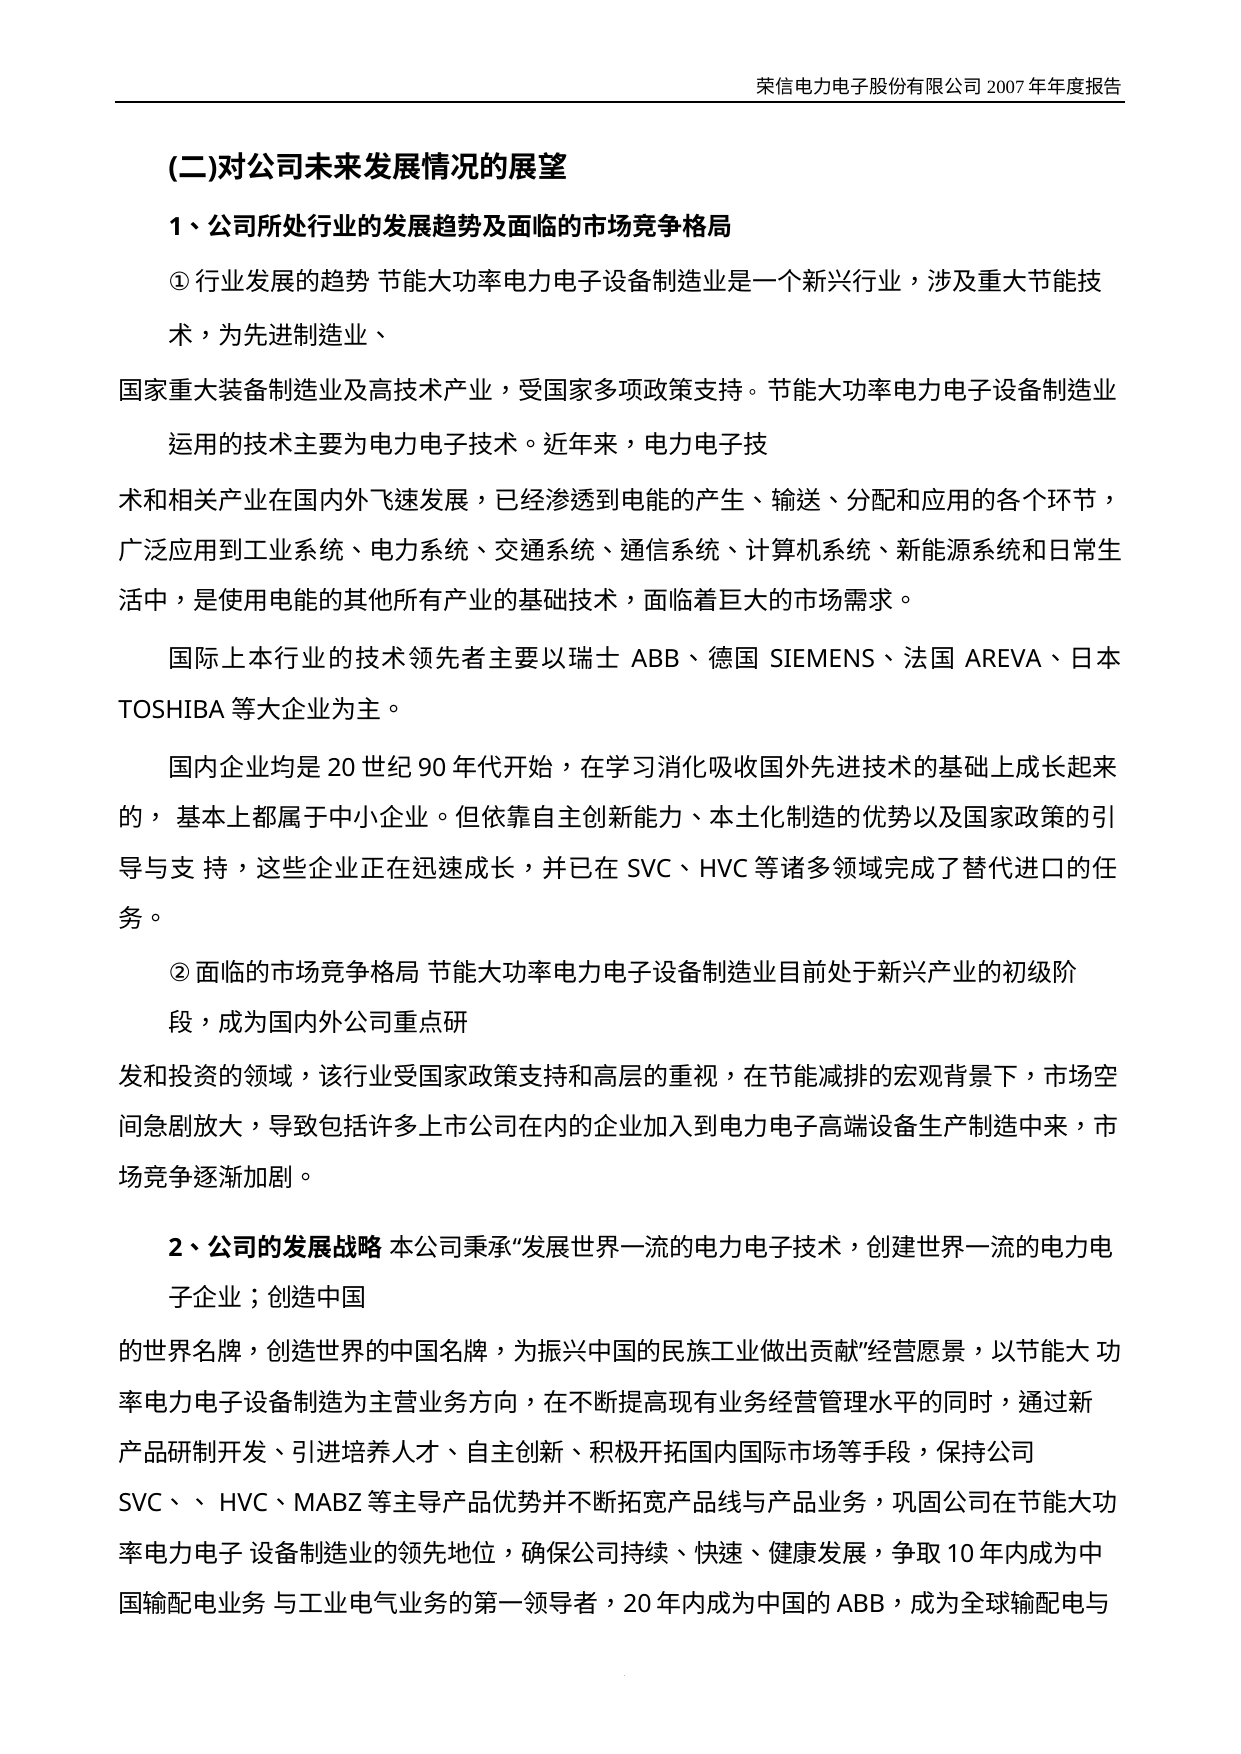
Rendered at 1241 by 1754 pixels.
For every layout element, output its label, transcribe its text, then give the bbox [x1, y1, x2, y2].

text 2、公司的发展战略 本公司秉承“发展世界一流的电力电子技术，创建世界一流的电力电子企业；创造中国 [168, 1229, 1138, 1314]
subtitle 1、公司所处行业的发展趋势及面临的市场竞争格局 [168, 209, 1138, 243]
text 术和相关产业在国内外飞速发展，已经渗透到电能的产生、输送、分配和应用的各个环节， 广泛应用到工业系统、电力系统、交通系统、通信系统、计算机系统、新能源系统和日常生 活中，是使用电能的其他所有产业的基础技术，面临着巨大的市场需求。 [118, 482, 1123, 617]
text 国内企业均是20世纪90年代开始，在学习消化吸收国外先进技术的基础上成长起来的， 基本上都属于中小企业。但依靠自主创新能力、本土化制造的优势以及国家政策的引导与支 持，这些企业正在迅速成长，并已在SVC、HVC等诸多领域完成了替代进口的任务。 [118, 749, 1118, 934]
text 发和投资的领域，该行业受国家政策支持和高层的重视，在节能减排的宏观背景下，市场空 间急剧放大，导致包括许多上市公司在内的企业加入到电力电子高端设备生产制造中来，市 场竞争逐渐加剧。 [118, 1059, 1118, 1193]
text 国家重大装备制造业及高技术产业，受国家多项政策支持。 节能大功率电力电子设备制造业运用的技术主要为电力电子技术。近年来，电力电子技 [118, 373, 1138, 461]
text ①行业发展的趋势 节能大功率电力电子设备制造业是一个新兴行业，涉及重大节能技术，为先进制造业、 [168, 263, 1138, 352]
subtitle (二)对公司未来发展情况的展望 [168, 146, 1138, 186]
text ②面临的市场竞争格局 节能大功率电力电子设备制造业目前处于新兴产业的初级阶段，成为国内外公司重点研 [168, 954, 1120, 1039]
text 国际上本行业的技术领先者主要以瑞士 ABB、德国 SIEMENS、法国 AREVA、日本 TOSHIBA 等大企业为主。 [118, 641, 1122, 725]
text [118, 1334, 1124, 1619]
